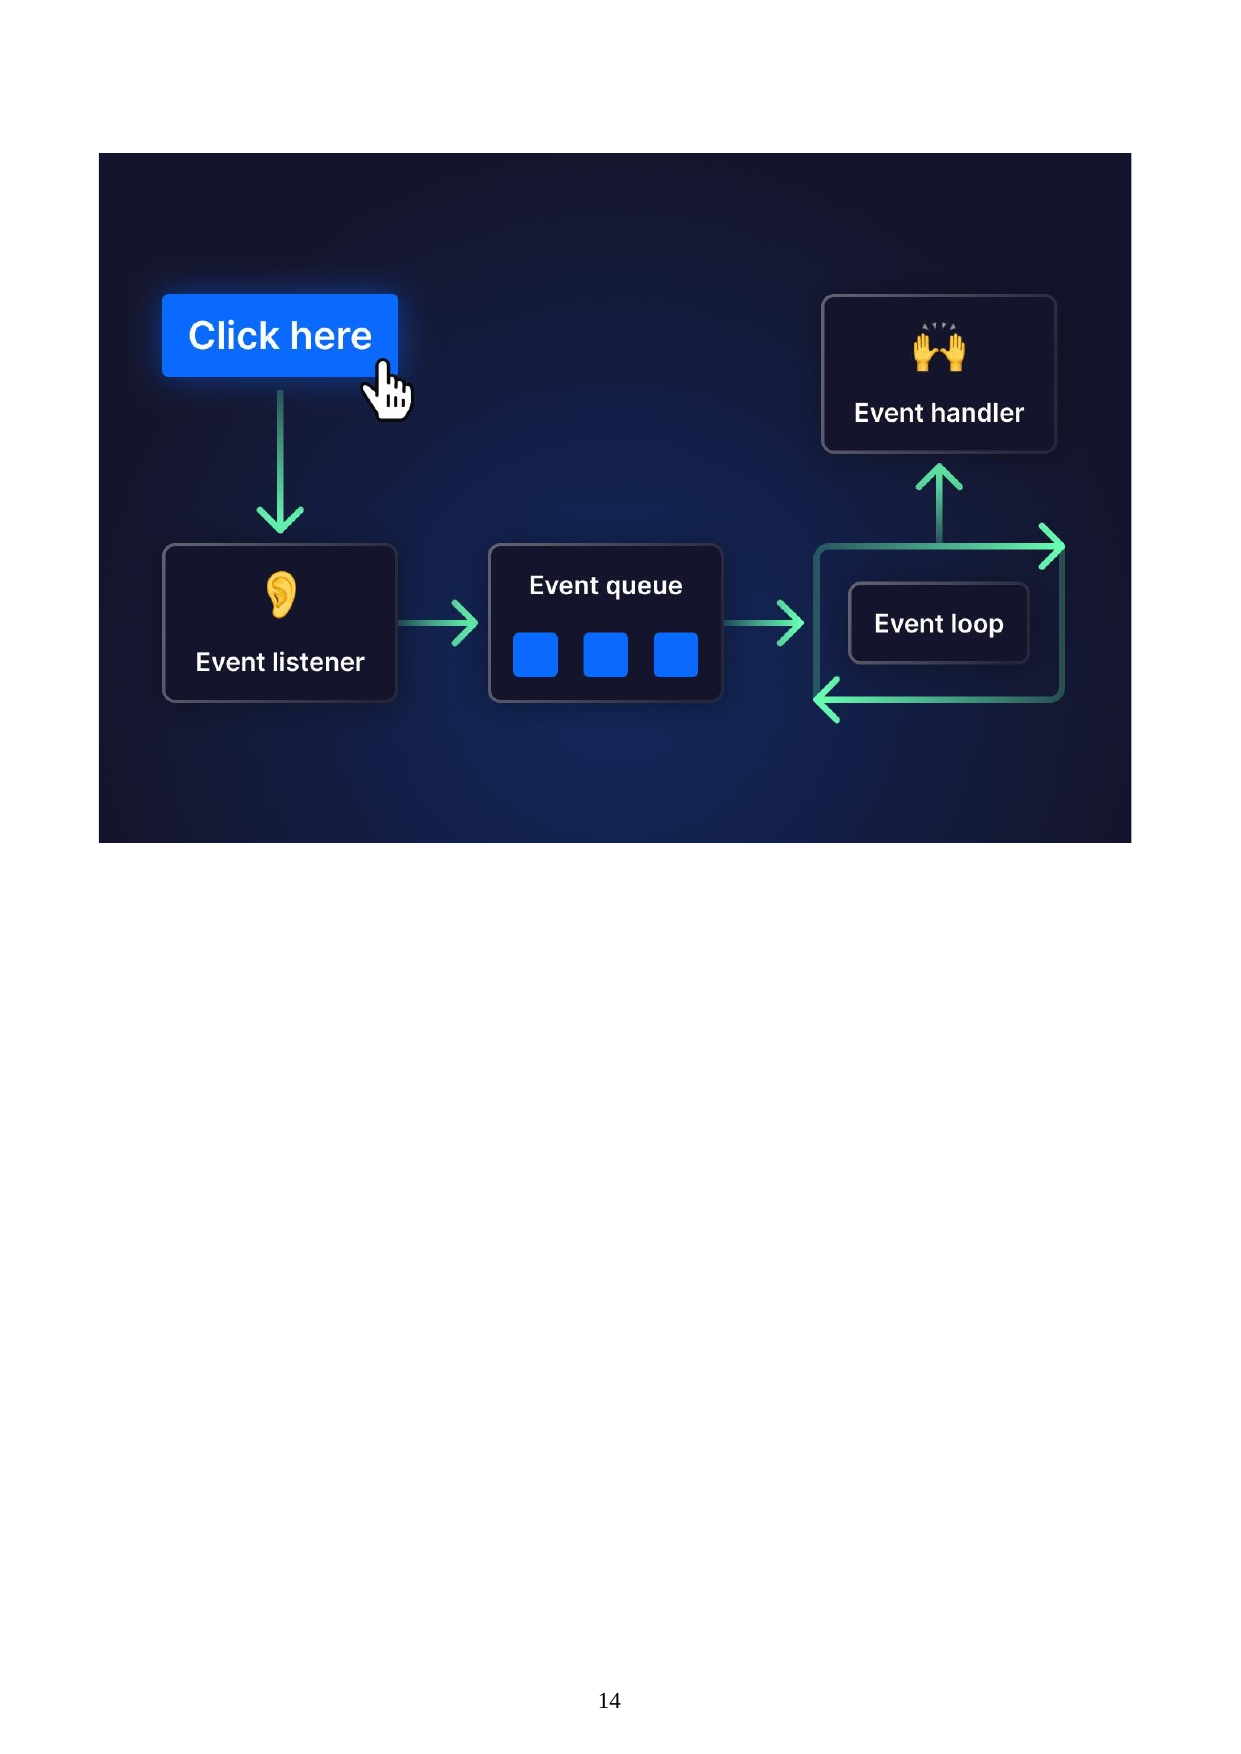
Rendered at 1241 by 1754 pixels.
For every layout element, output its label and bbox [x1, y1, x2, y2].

picture [98, 153, 1132, 843]
